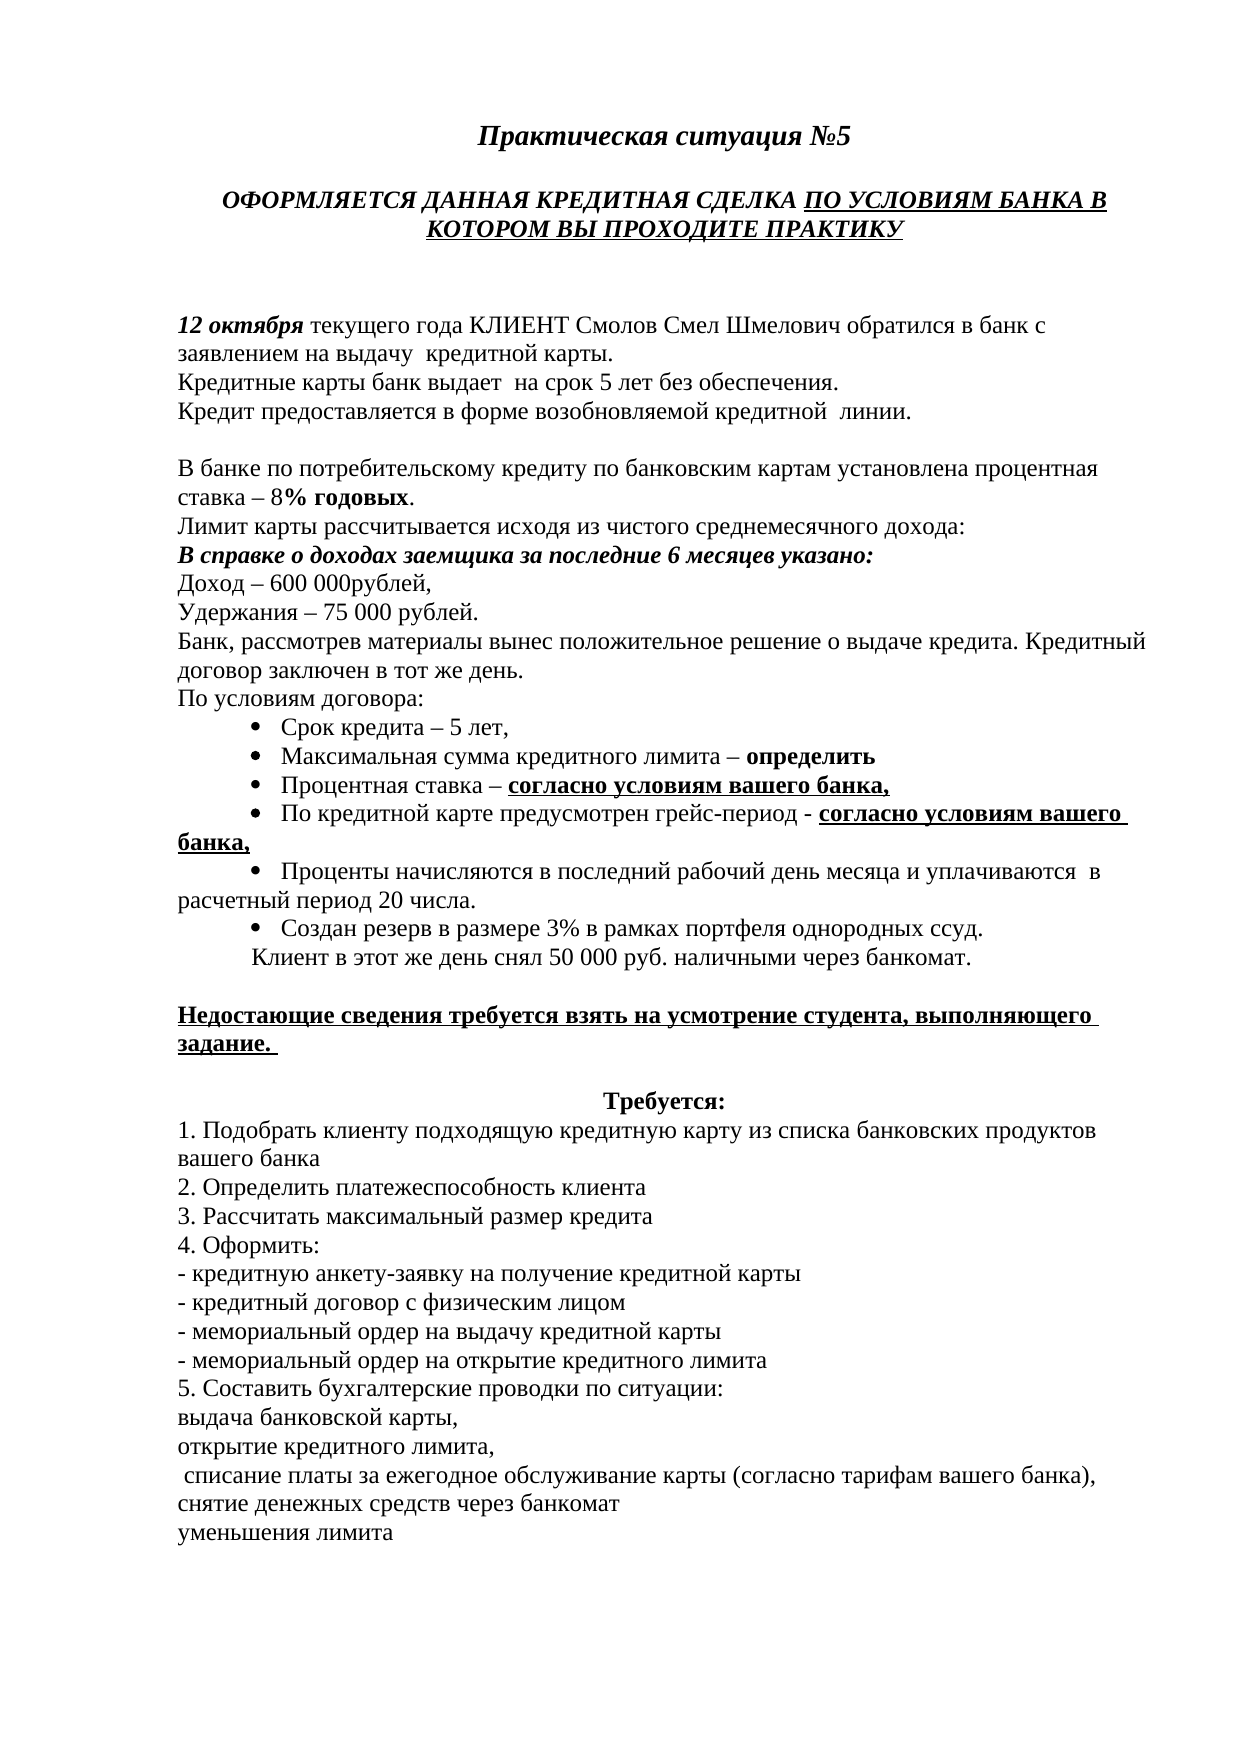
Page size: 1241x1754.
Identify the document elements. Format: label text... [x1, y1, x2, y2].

text Удержания – 75 000 рублей. [177, 597, 1152, 626]
text В справке о доходах заемщика за последние 6 месяцев указано: [177, 540, 1152, 568]
text По условиям договора: [177, 683, 1152, 712]
text 5. Составить бухгалтерские проводки по ситуации: [177, 1373, 1152, 1402]
text 1. Подобрать клиенту подходящую кредитную карту из списка банковских продуктов вашего банка [177, 1115, 1152, 1172]
text уменьшения лимита [177, 1517, 1152, 1546]
text - мемориальный ордер на выдачу кредитной карты [177, 1316, 1152, 1345]
text Кредит предоставляется в форме возобновляемой кредитной линии. [177, 396, 1152, 425]
text 12 октября текущего года КЛИЕНТ Смолов Смел Шмелович обратился в банк с заявлением на выдачу кредитной карты. [177, 310, 1152, 367]
text Кредитные карты банк выдает на срок 5 лет без обеспечения. [177, 367, 1152, 396]
text Банк, рассмотрев материалы вынес положительное решение о выдаче кредита. Кредитный договор заключен в тот же день. [177, 626, 1152, 683]
list Максимальная сумма кредитного лимита – определить [177, 741, 1152, 770]
text выдача банковской карты, [177, 1402, 1152, 1431]
list Срок кредита – 5 лет, [177, 712, 1152, 741]
text В банке по потребительскому кредиту по банковским картам установлена процентная ставка – 8% годовых. [177, 453, 1152, 511]
text - мемориальный ордер на открытие кредитного лимита [177, 1345, 1152, 1373]
text 4. Оформить: [177, 1230, 1152, 1258]
text - кредитный договор с физическим лицом [177, 1287, 1152, 1316]
text Практическая ситуация №5 [177, 118, 1152, 152]
text Недостающие сведения требуется взять на усмотрение студента, выполняющего задание. [177, 1000, 1152, 1057]
list Проценты начисляются в последний рабочий день месяца и уплачиваются в расчетный период 20 числа. [177, 856, 1152, 913]
text - кредитную анкету-заявку на получение кредитной карты [177, 1258, 1152, 1287]
text Лимит карты рассчитывается исходя из чистого среднемесячного дохода: [177, 511, 1152, 540]
text 3. Рассчитать максимальный размер кредита [177, 1201, 1152, 1230]
text Клиент в этот же день снял 50 000 руб. наличными через банкомат. [251, 942, 1152, 971]
list Процентная ставка – согласно условиям вашего банка, [177, 770, 1152, 798]
text Доход – 600 000рублей, [177, 568, 1152, 597]
text открытие кредитного лимита, [177, 1431, 1152, 1460]
text списание платы за ежегодное обслуживание карты (согласно тарифам вашего банка), снятие денежных средств через банкомат [177, 1460, 1152, 1517]
list Создан резерв в размере 3% в рамках портфеля однородных ссуд. [177, 913, 1152, 942]
text Требуется: [177, 1086, 1152, 1115]
list По кредитной карте предусмотрен грейс-период - согласно условиям вашего банка, [177, 798, 1152, 856]
text 2. Определить платежеспособность клиента [177, 1172, 1152, 1201]
text ОФОРМЛЯЕТСЯ ДАННАЯ КРЕДИТНАЯ СДЕЛКА ПО УСЛОВИЯМ БАНКА В КОТОРОМ ВЫ ПРОХОДИТЕ ПРАКТИКУ [177, 185, 1152, 243]
